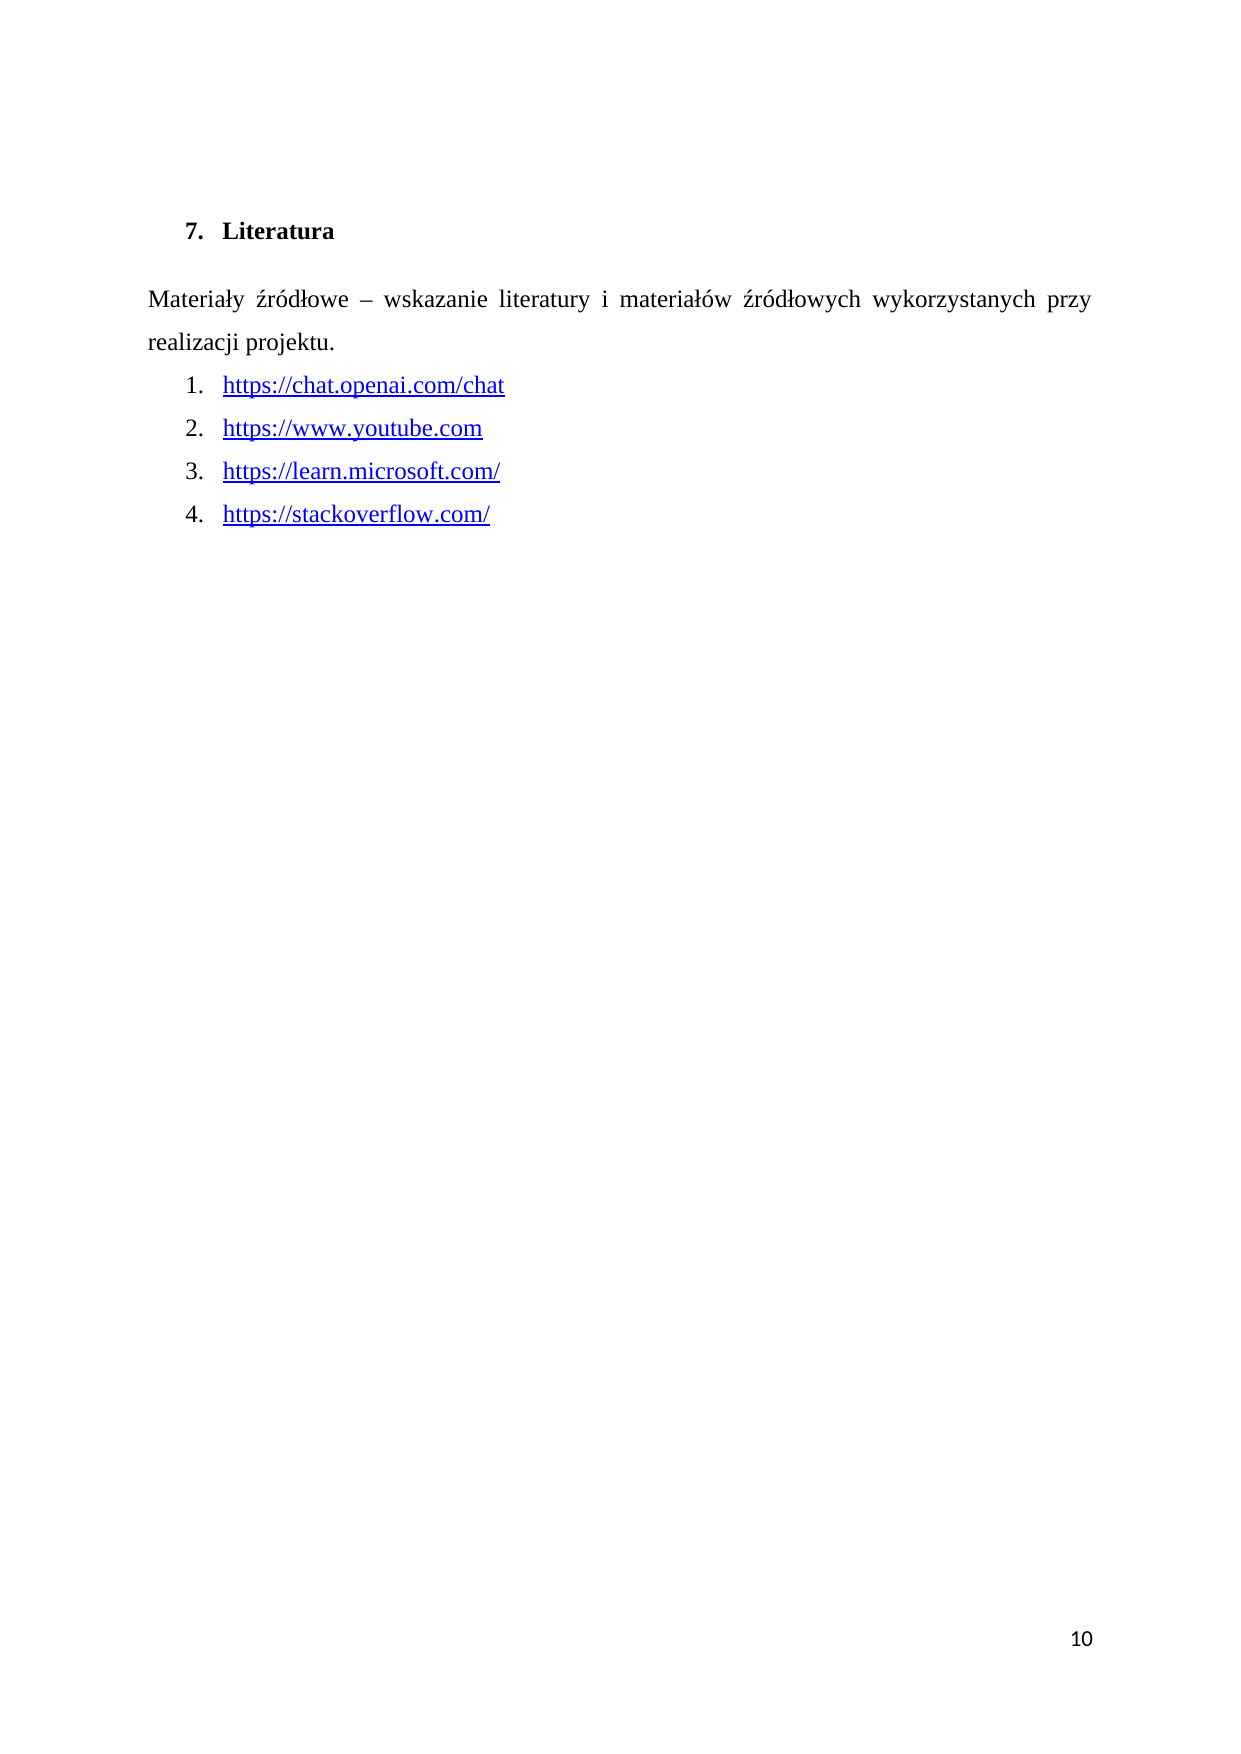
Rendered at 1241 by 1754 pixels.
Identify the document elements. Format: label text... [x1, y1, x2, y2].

list https://stackoverflow.com/ [185, 499, 1093, 528]
list Literatura [185, 216, 1093, 244]
list https://chat.openai.com/chat [185, 370, 1093, 399]
text Materiały źródłowe – wskazanie literatury i materiałów źródłowych wykorzystanych przy realizacji projektu. [148, 284, 1093, 356]
list https://learn.microsoft.com/ [185, 456, 1093, 485]
list https://www.youtube.com [185, 413, 1093, 442]
